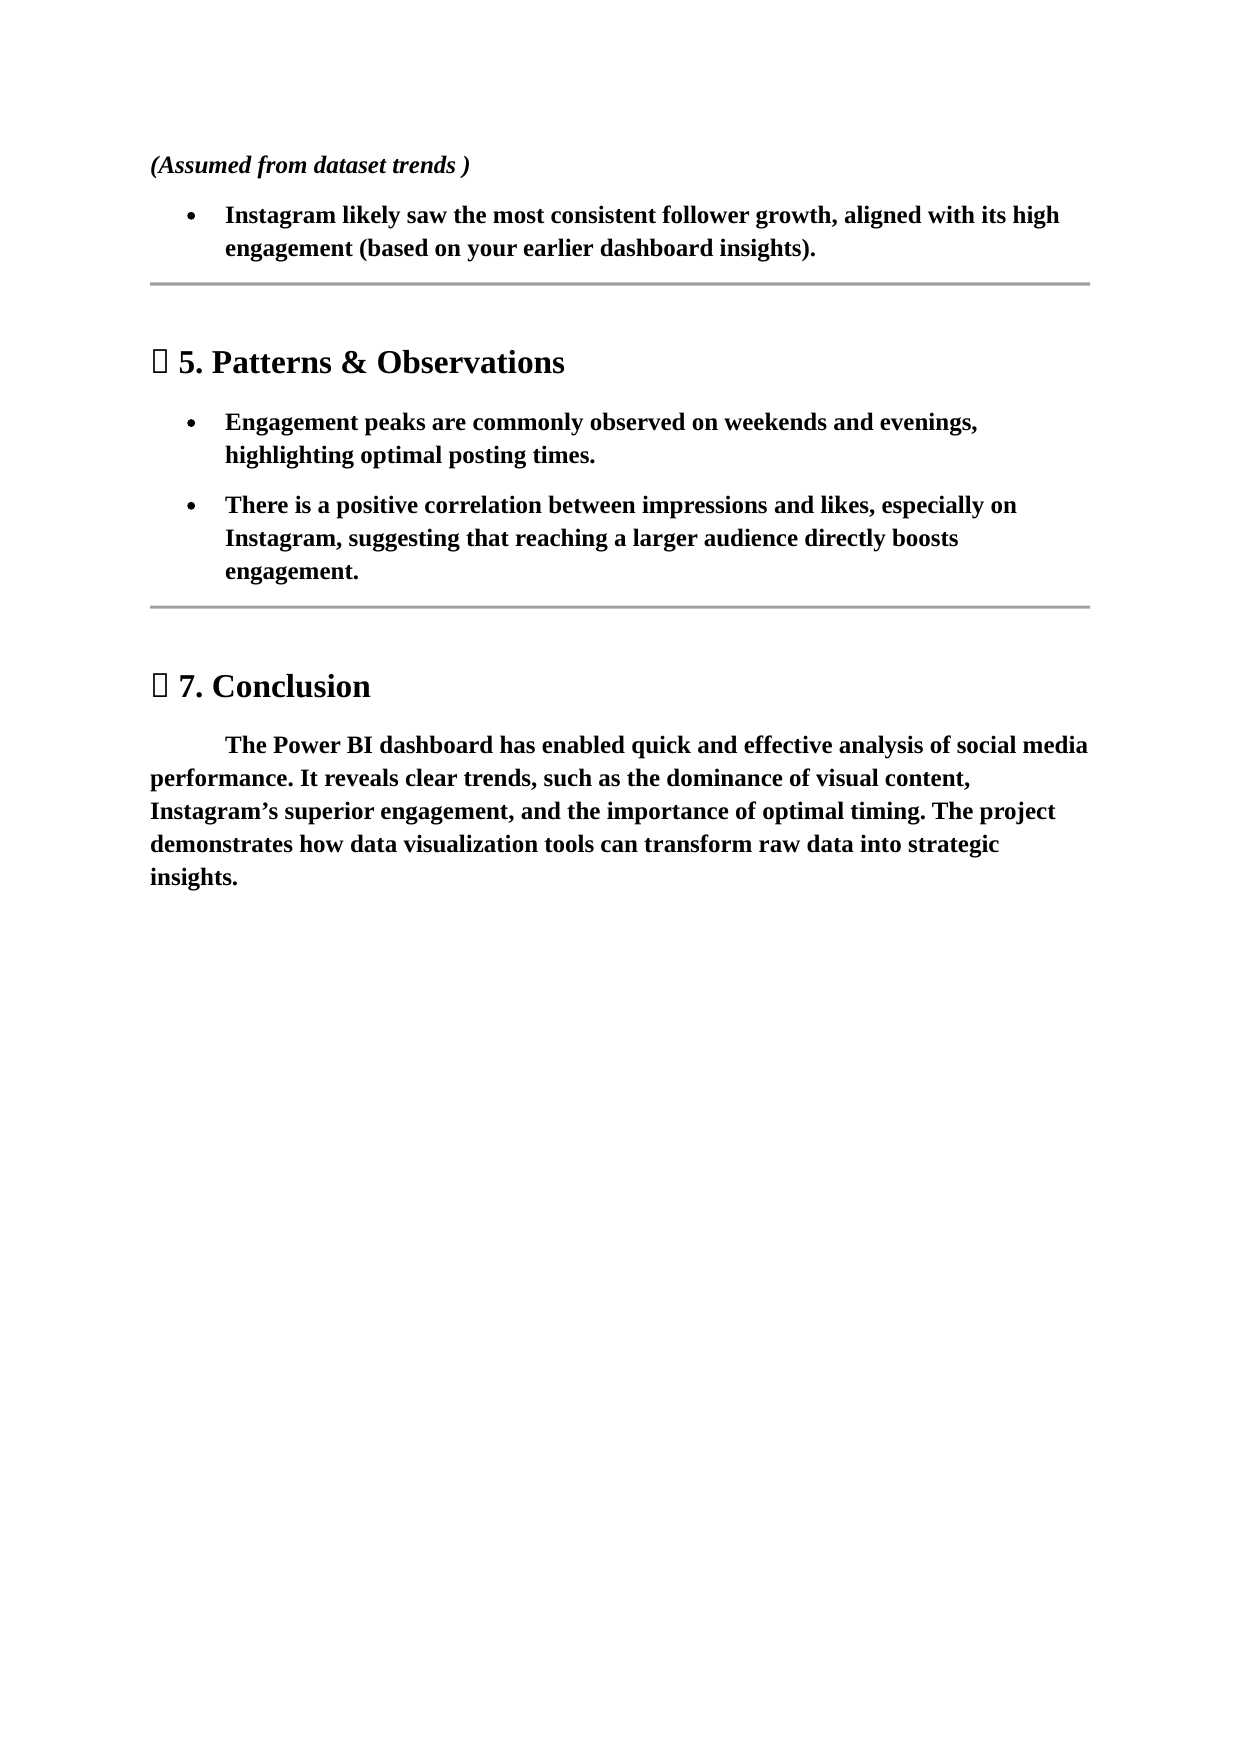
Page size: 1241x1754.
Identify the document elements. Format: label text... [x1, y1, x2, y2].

list Instagram likely saw the most consistent follower growth, aligned with its high engagement (based on your earlier dashboard insights). [187, 200, 1090, 261]
text The Power BI dashboard has enabled quick and effective analysis of social media performance. It reveals clear trends, such as the dominance of visual content, Instagram’s superior engagement, and the importance of optimal timing. The project demonstrates how data visualization tools can transform raw data into strategic insights. [150, 730, 1090, 891]
text (Assumed from dataset trends ) [150, 150, 1090, 179]
text 🧩 5. Patterns & Observations [150, 338, 1090, 384]
list There is a positive correlation between impressions and likes, especially on Instagram, suggesting that reaching a larger audience directly boosts engagement. [187, 490, 1090, 584]
text 📌 7. Conclusion [150, 661, 1090, 707]
list Engagement peaks are commonly observed on weekends and evenings, highlighting optimal posting times. [187, 407, 1090, 469]
